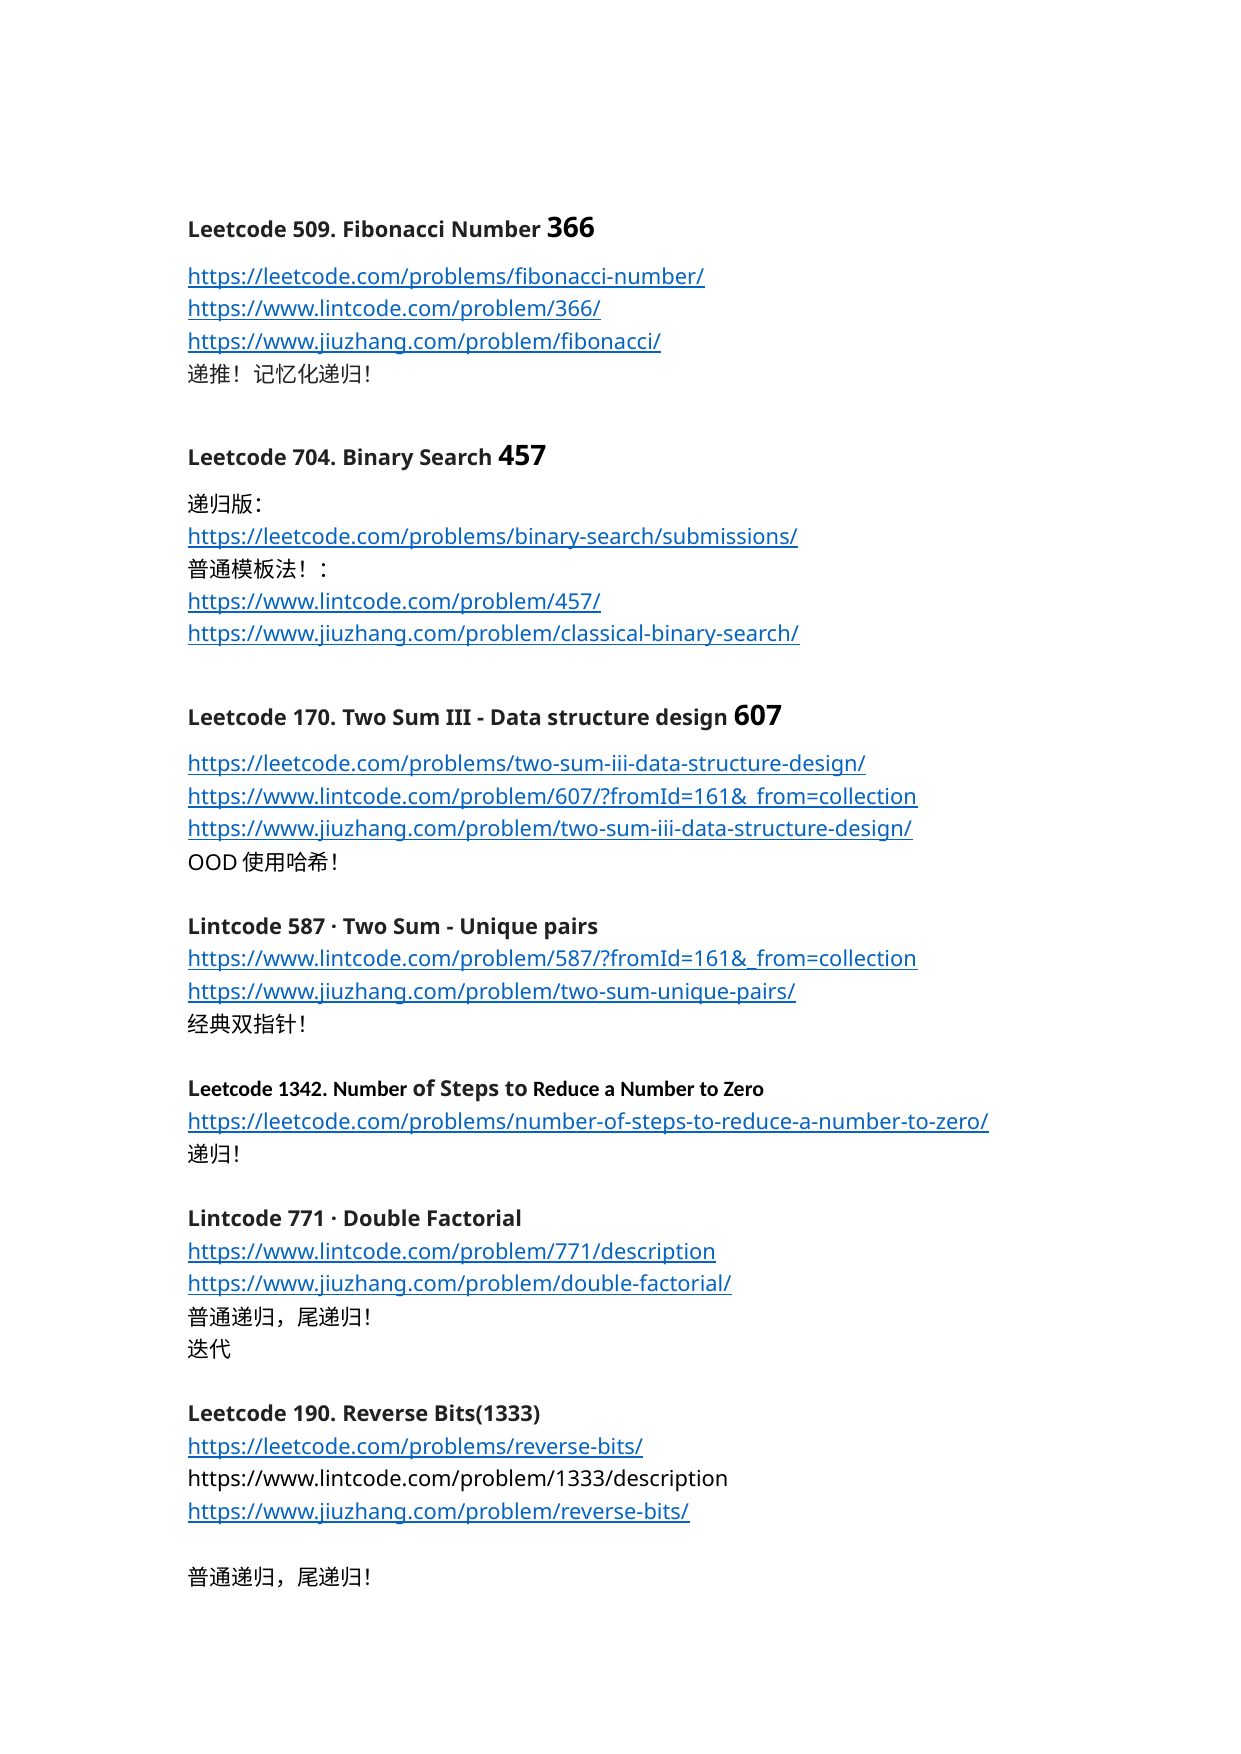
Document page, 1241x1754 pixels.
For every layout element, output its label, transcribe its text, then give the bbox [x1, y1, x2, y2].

text https://www.lintcode.com/problem/771/description [187, 1234, 1053, 1267]
text https://www.lintcode.com/problem/607/?fromId=161&_from=collection [187, 779, 1053, 812]
text 递归！ [187, 1137, 1053, 1169]
text https://www.jiuzhang.com/problem/classical-binary-search/ [187, 617, 1053, 649]
text Leetcode 509. Fibonacci Number 366 [187, 194, 1053, 259]
text https://www.lintcode.com/problem/457/ [187, 584, 1053, 617]
text 普通模板法！： [187, 552, 1053, 584]
text https://www.jiuzhang.com/problem/double-factorial/ [187, 1267, 1053, 1299]
text https://www.lintcode.com/problem/366/ [187, 292, 1053, 324]
text https://leetcode.com/problems/number-of-steps-to-reduce-a-number-to-zero/ [187, 1104, 1053, 1137]
text 普通递归，尾递归！ [187, 1559, 1053, 1592]
text Leetcode 170. Two Sum III - Data structure design 607 [187, 682, 1053, 747]
text https://www.jiuzhang.com/problem/two-sum-unique-pairs/ [187, 974, 1053, 1007]
text Leetcode 704. Binary Search 457 [187, 422, 1053, 487]
text https://leetcode.com/problems/binary-search/submissions/ [187, 519, 1053, 552]
text OOD使用哈希！ [187, 844, 1053, 877]
text 普通递归，尾递归！ [187, 1299, 1053, 1332]
text 迭代 [187, 1332, 1053, 1364]
text https://www.jiuzhang.com/problem/two-sum-iii-data-structure-design/ [187, 812, 1053, 844]
text Lintcode 587 · Two Sum - Unique pairs [187, 909, 1053, 942]
text https://leetcode.com/problems/fibonacci-number/ [187, 259, 1053, 292]
text 递推！记忆化递归！ [187, 357, 1053, 389]
text 递归版： [187, 487, 1053, 519]
text https://leetcode.com/problems/two-sum-iii-data-structure-design/ [187, 747, 1053, 779]
text https://www.lintcode.com/problem/1333/description [187, 1462, 1053, 1494]
text Leetcode 190. Reverse Bits(1333) [187, 1397, 1053, 1429]
text Leetcode 1342. Number of Steps to Reduce a Number to Zero [187, 1072, 1053, 1104]
text https://www.lintcode.com/problem/587/?fromId=161&_from=collection [187, 942, 1053, 974]
text Lintcode 771 · Double Factorial [187, 1202, 1053, 1234]
text https://leetcode.com/problems/reverse-bits/ [187, 1429, 1053, 1462]
text https://www.jiuzhang.com/problem/fibonacci/ [187, 324, 1053, 357]
text 经典双指针！ [187, 1007, 1053, 1039]
text https://www.jiuzhang.com/problem/reverse-bits/ [187, 1494, 1053, 1527]
